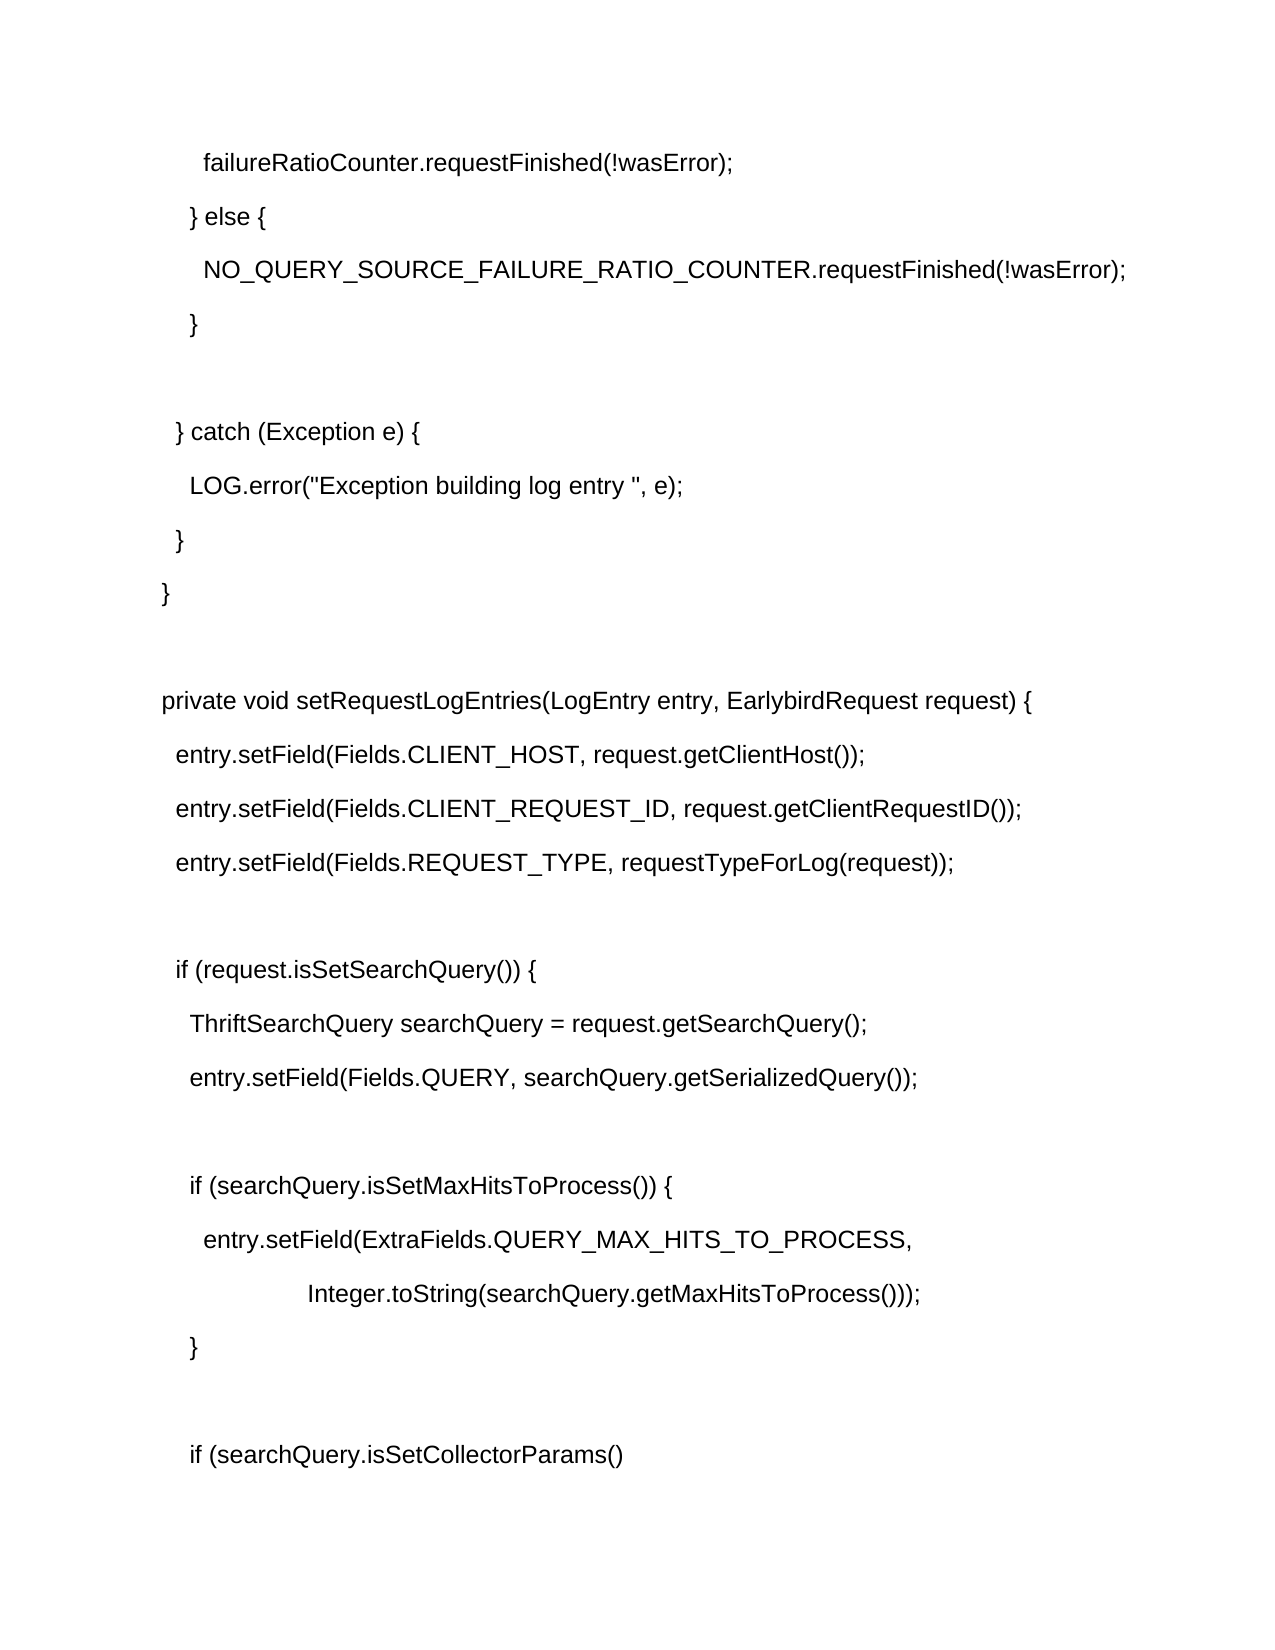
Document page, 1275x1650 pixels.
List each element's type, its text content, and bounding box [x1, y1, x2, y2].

text LOG.error("Exception building log entry ", e); [148, 471, 1127, 499]
text ThriftSearchQuery searchQuery = request.getSearchQuery(); [148, 1009, 1127, 1038]
text private void setRequestLogEntries(LogEntry entry, EarlybirdRequest request) { [148, 686, 1127, 715]
text entry.setField(ExtraFields.QUERY_MAX_HITS_TO_PROCESS, [148, 1225, 1127, 1253]
text if (request.isSetSearchQuery()) { [148, 955, 1127, 984]
text } [148, 309, 1127, 338]
text entry.setField(Fields.QUERY, searchQuery.getSerializedQuery()); [148, 1063, 1127, 1092]
text } [148, 578, 1127, 607]
text } [148, 1332, 1127, 1361]
text entry.setField(Fields.CLIENT_REQUEST_ID, request.getClientRequestID()); [148, 794, 1127, 823]
text NO_QUERY_SOURCE_FAILURE_RATIO_COUNTER.requestFinished(!wasError); [148, 255, 1127, 284]
text entry.setField(Fields.CLIENT_HOST, request.getClientHost()); [148, 740, 1127, 769]
text failureRatioCounter.requestFinished(!wasError); [148, 148, 1127, 176]
text } catch (Exception e) { [148, 417, 1127, 446]
text Integer.toString(searchQuery.getMaxHitsToProcess())); [148, 1278, 1127, 1307]
text if (searchQuery.isSetCollectorParams() [148, 1440, 1127, 1469]
text if (searchQuery.isSetMaxHitsToProcess()) { [148, 1171, 1127, 1199]
text } else { [148, 201, 1127, 230]
text entry.setField(Fields.REQUEST_TYPE, requestTypeForLog(request)); [148, 848, 1127, 876]
text } [148, 524, 1127, 553]
